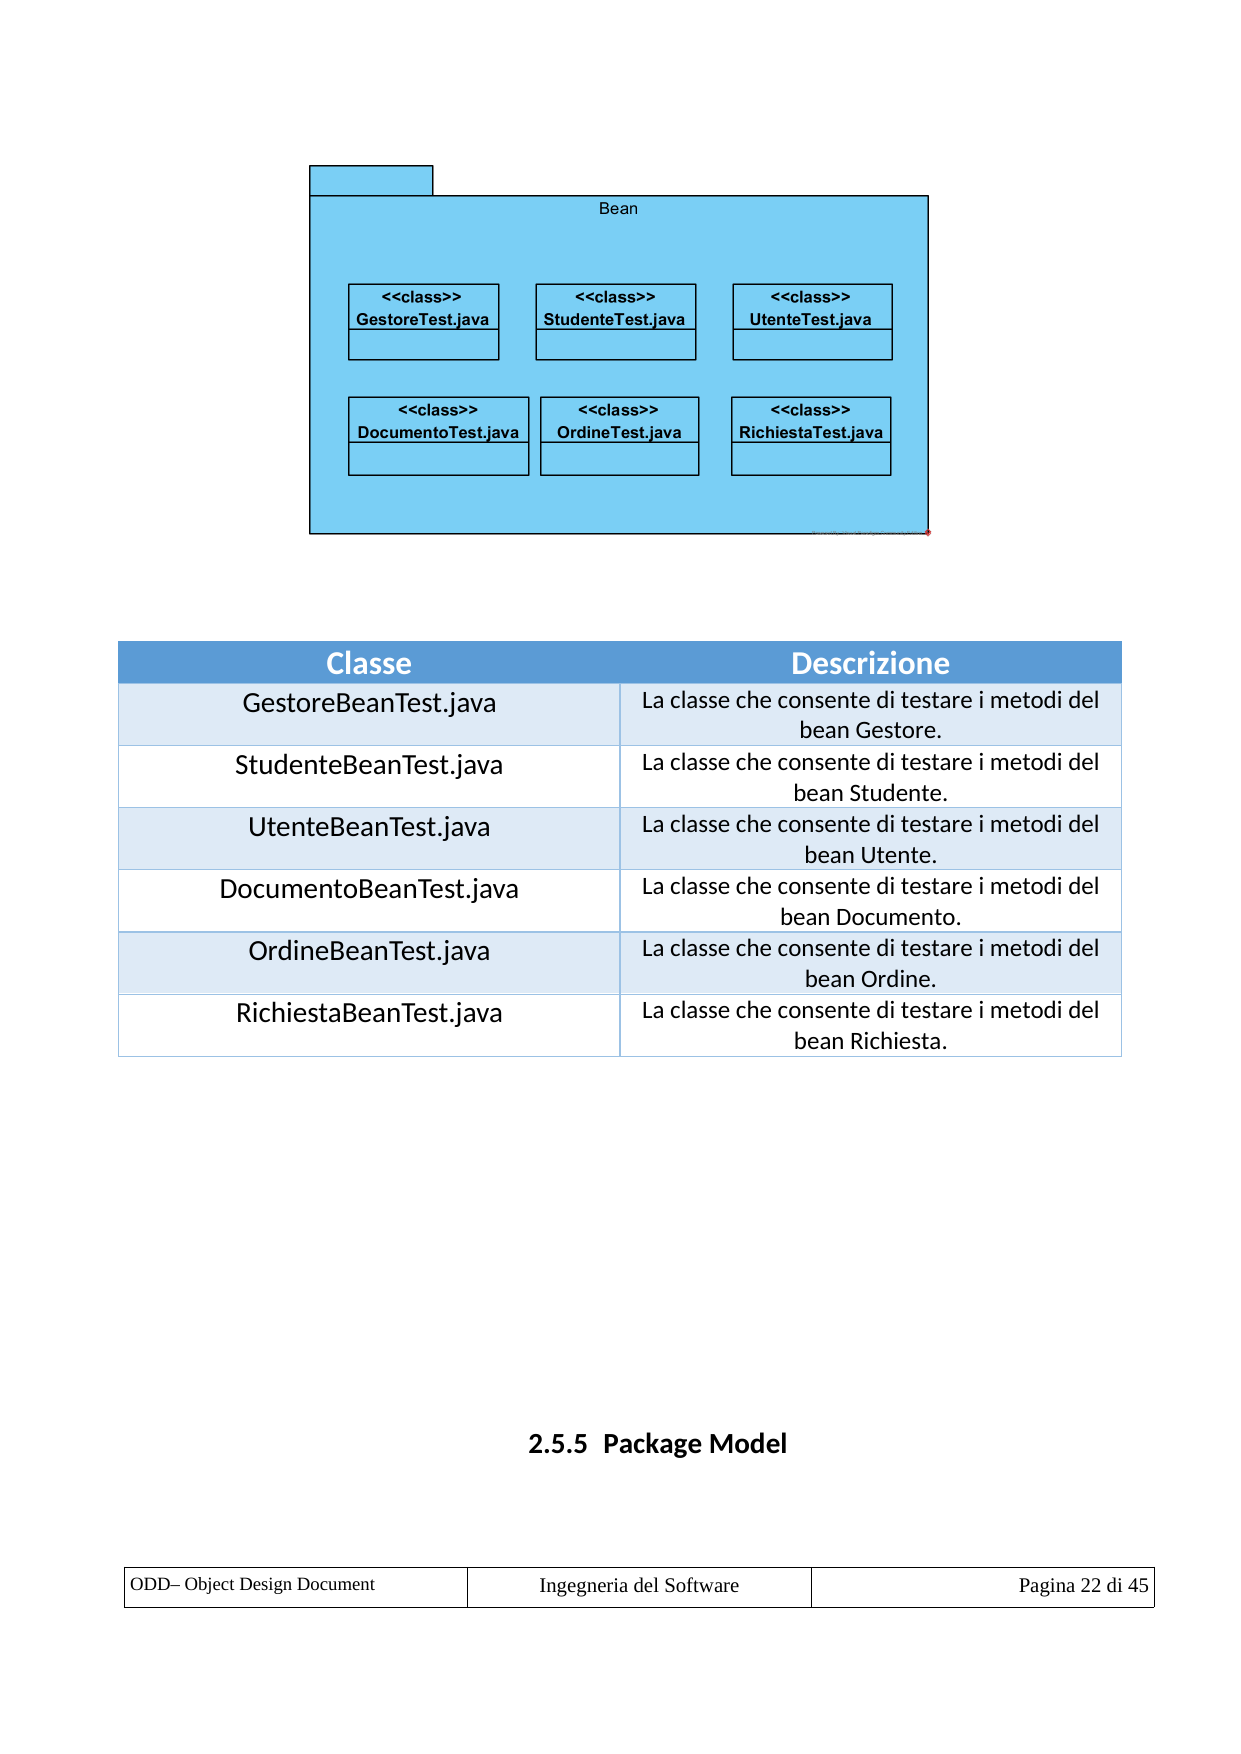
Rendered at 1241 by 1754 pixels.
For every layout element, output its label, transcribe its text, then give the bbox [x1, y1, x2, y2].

table_header Classe [119, 642, 619, 683]
table_cell GestoreBeanTest.java [119, 684, 619, 745]
table_cell La classe che consente di testare i metodi del bean Studente. [621, 746, 1121, 807]
table_cell La classe che consente di testare i metodi del bean Utente. [621, 808, 1121, 869]
table_cell La classe che consente di testare i metodi del bean Richiesta. [621, 995, 1121, 1056]
table_cell UtenteBeanTest.java [119, 808, 619, 869]
table_cell La classe che consente di testare i metodi del bean Documento. [621, 870, 1121, 931]
table_cell La classe che consente di testare i metodi del bean Gestore. [621, 684, 1121, 745]
table_header Descrizione [621, 642, 1121, 683]
table_cell La classe che consente di testare i metodi del bean Ordine. [621, 933, 1121, 993]
list Package Model [193, 1426, 1122, 1461]
picture [306, 162, 934, 541]
table_cell DocumentoBeanTest.java [119, 870, 619, 931]
table_cell OrdineBeanTest.java [119, 933, 619, 993]
table_cell RichiestaBeanTest.java [119, 995, 619, 1056]
table_cell StudenteBeanTest.java [119, 746, 619, 807]
